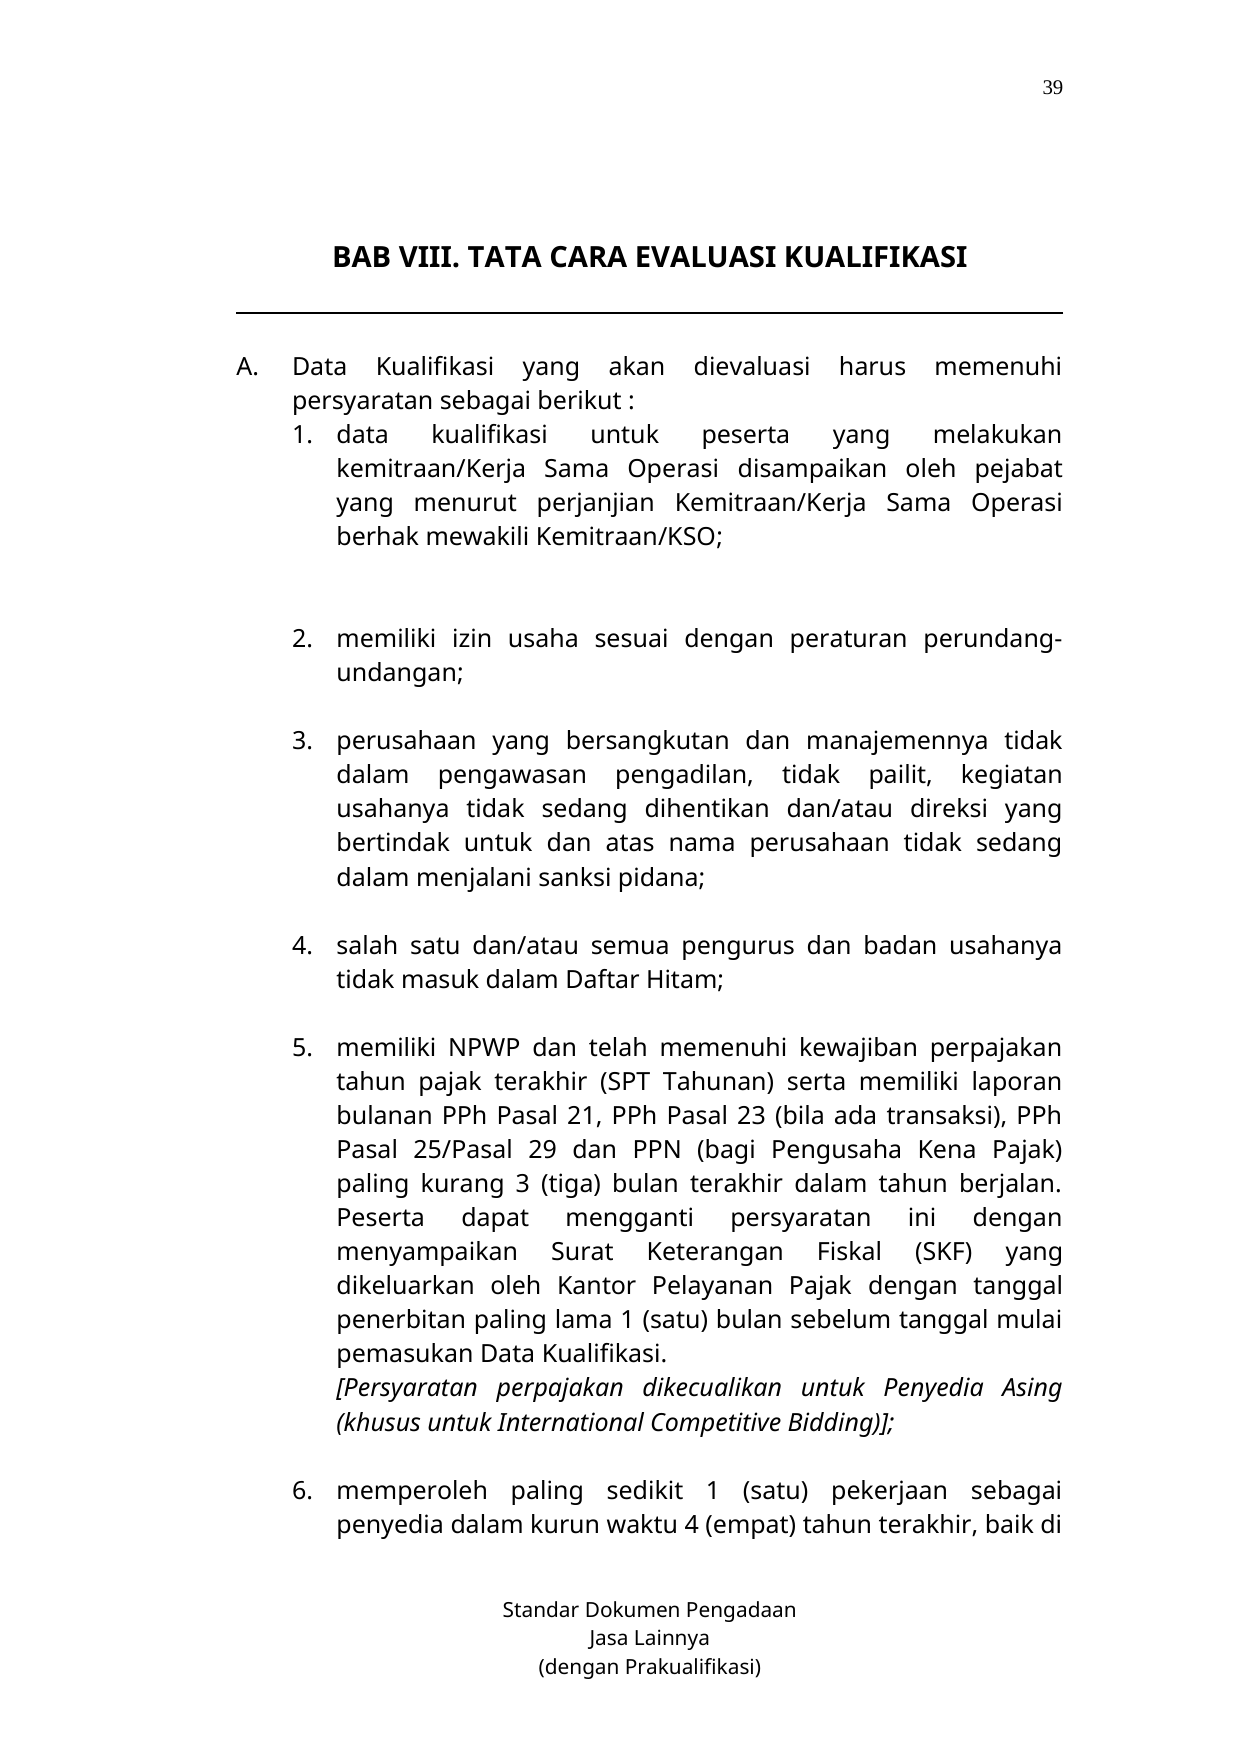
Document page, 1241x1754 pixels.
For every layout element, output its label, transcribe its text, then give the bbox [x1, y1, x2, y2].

list [Persyaratan perpajakan dikecualikan untuk Penyedia Asing (khusus untuk International Competitive Bidding)]; [336, 1370, 1063, 1438]
text BAB VIII. TATA CARA EVALUASI KUALIFIKASI [236, 236, 1063, 276]
list salah satu dan/atau semua pengurus dan badan usahanya tidak masuk dalam Daftar Hitam; [292, 927, 1063, 995]
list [292, 1472, 1063, 1540]
list data kualifikasi untuk peserta yang melakukan kemitraan/Kerja Sama Operasi disampaikan oleh pejabat yang menurut perjanjian Kemitraan/Kerja Sama Operasi berhak mewakili Kemitraan/KSO; [292, 416, 1063, 553]
list Data Kualifikasi yang akan dievaluasi harus memenuhi persyaratan sebagai berikut : [236, 348, 1063, 416]
list memiliki NPWP dan telah memenuhi kewajiban perpajakan tahun pajak terakhir (SPT Tahunan) serta memiliki laporan bulanan PPh Pasal 21, PPh Pasal 23 (bila ada transaksi), PPh Pasal 25/Pasal 29 dan PPN (bagi Pengusaha Kena Pajak) paling kurang 3 (tiga) bulan terakhir dalam tahun berjalan. Peserta dapat mengganti persyaratan ini dengan menyampaikan Surat Keterangan Fiskal (SKF) yang dikeluarkan oleh Kantor Pelayanan Pajak dengan tanggal penerbitan paling lama 1 (satu) bulan sebelum tanggal mulai pemasukan Data Kualifikasi. [292, 1029, 1063, 1370]
list perusahaan yang bersangkutan dan manajemennya tidak dalam pengawasan pengadilan, tidak pailit, kegiatan usahanya tidak sedang dihentikan dan/atau direksi yang bertindak untuk dan atas nama perusahaan tidak sedang dalam menjalani sanksi pidana; [292, 723, 1063, 893]
list memiliki izin usaha sesuai dengan peraturan perundang-undangan; [292, 621, 1063, 689]
